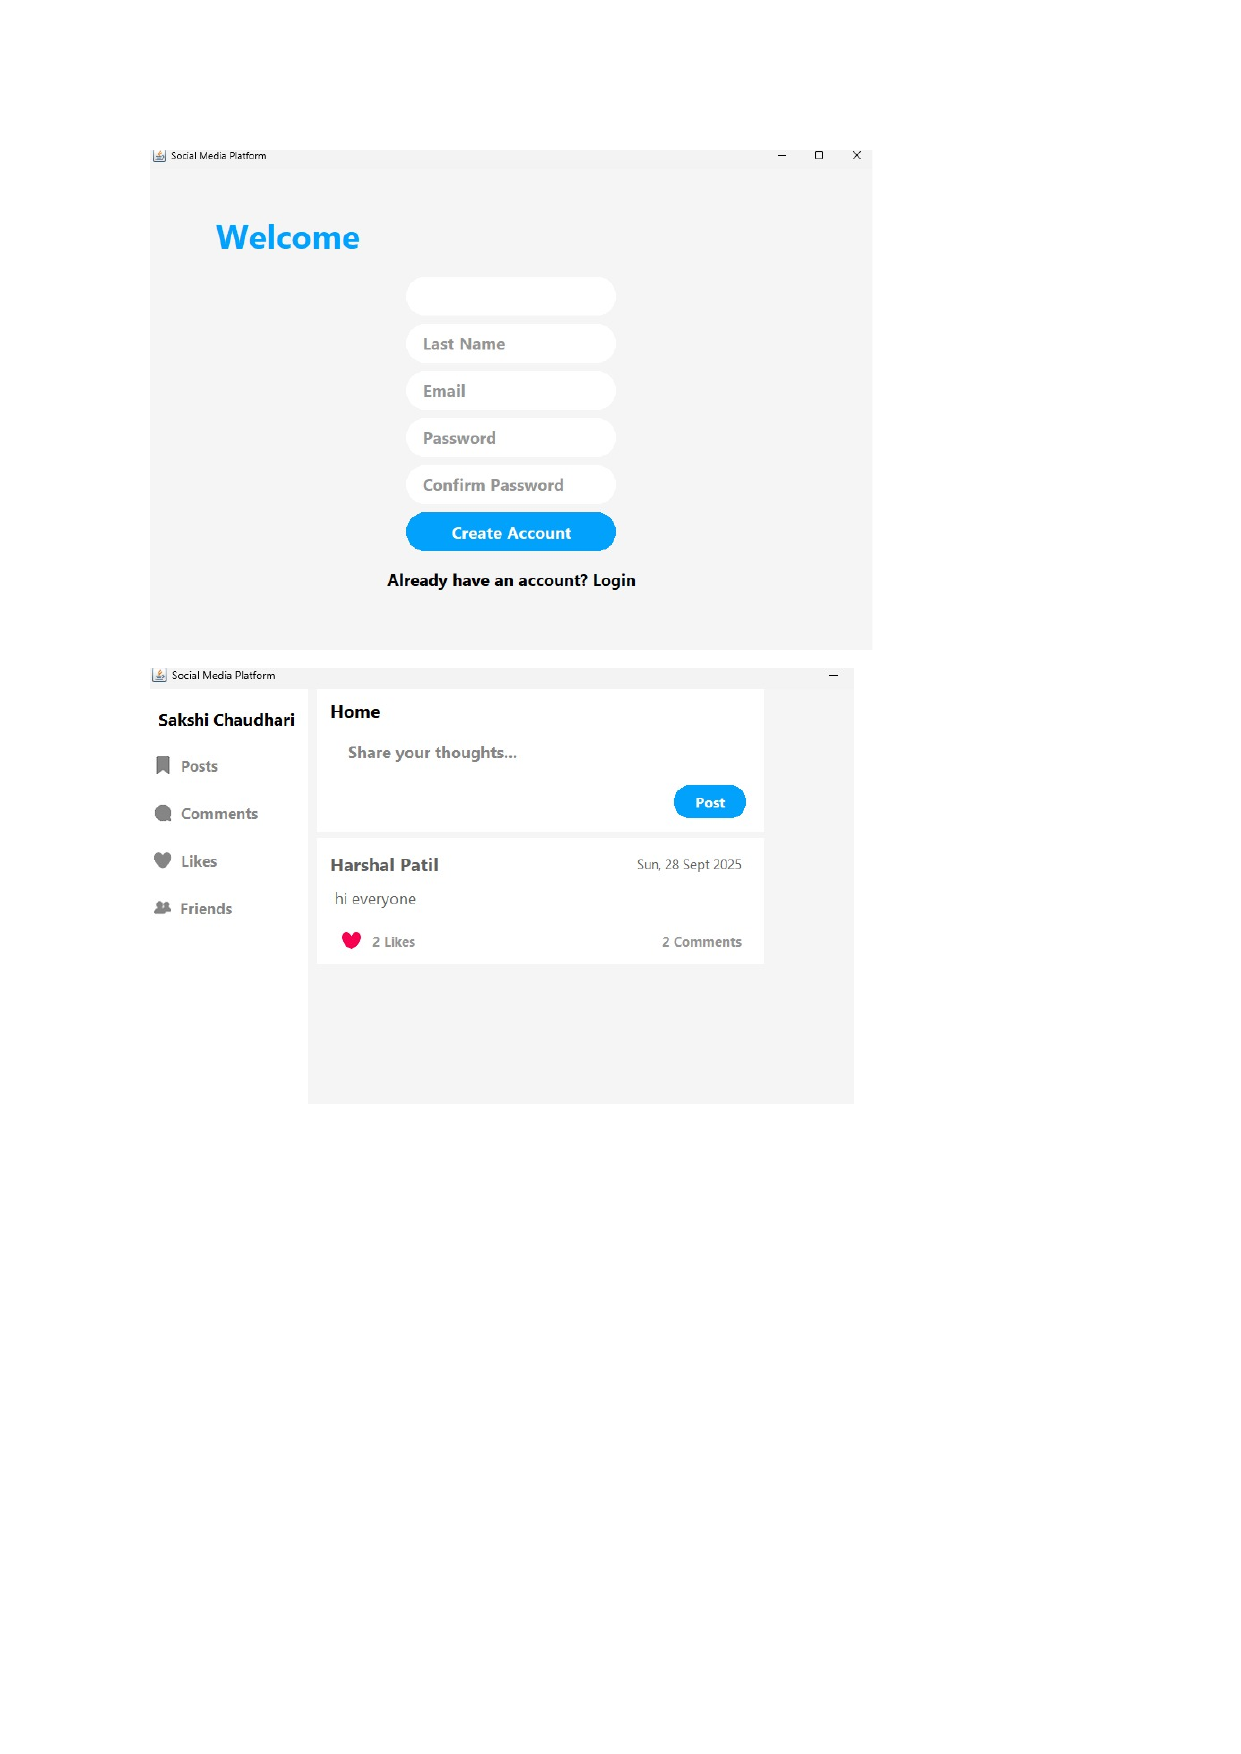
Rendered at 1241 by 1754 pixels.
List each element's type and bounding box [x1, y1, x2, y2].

picture [150, 668, 854, 1104]
picture [150, 150, 873, 650]
